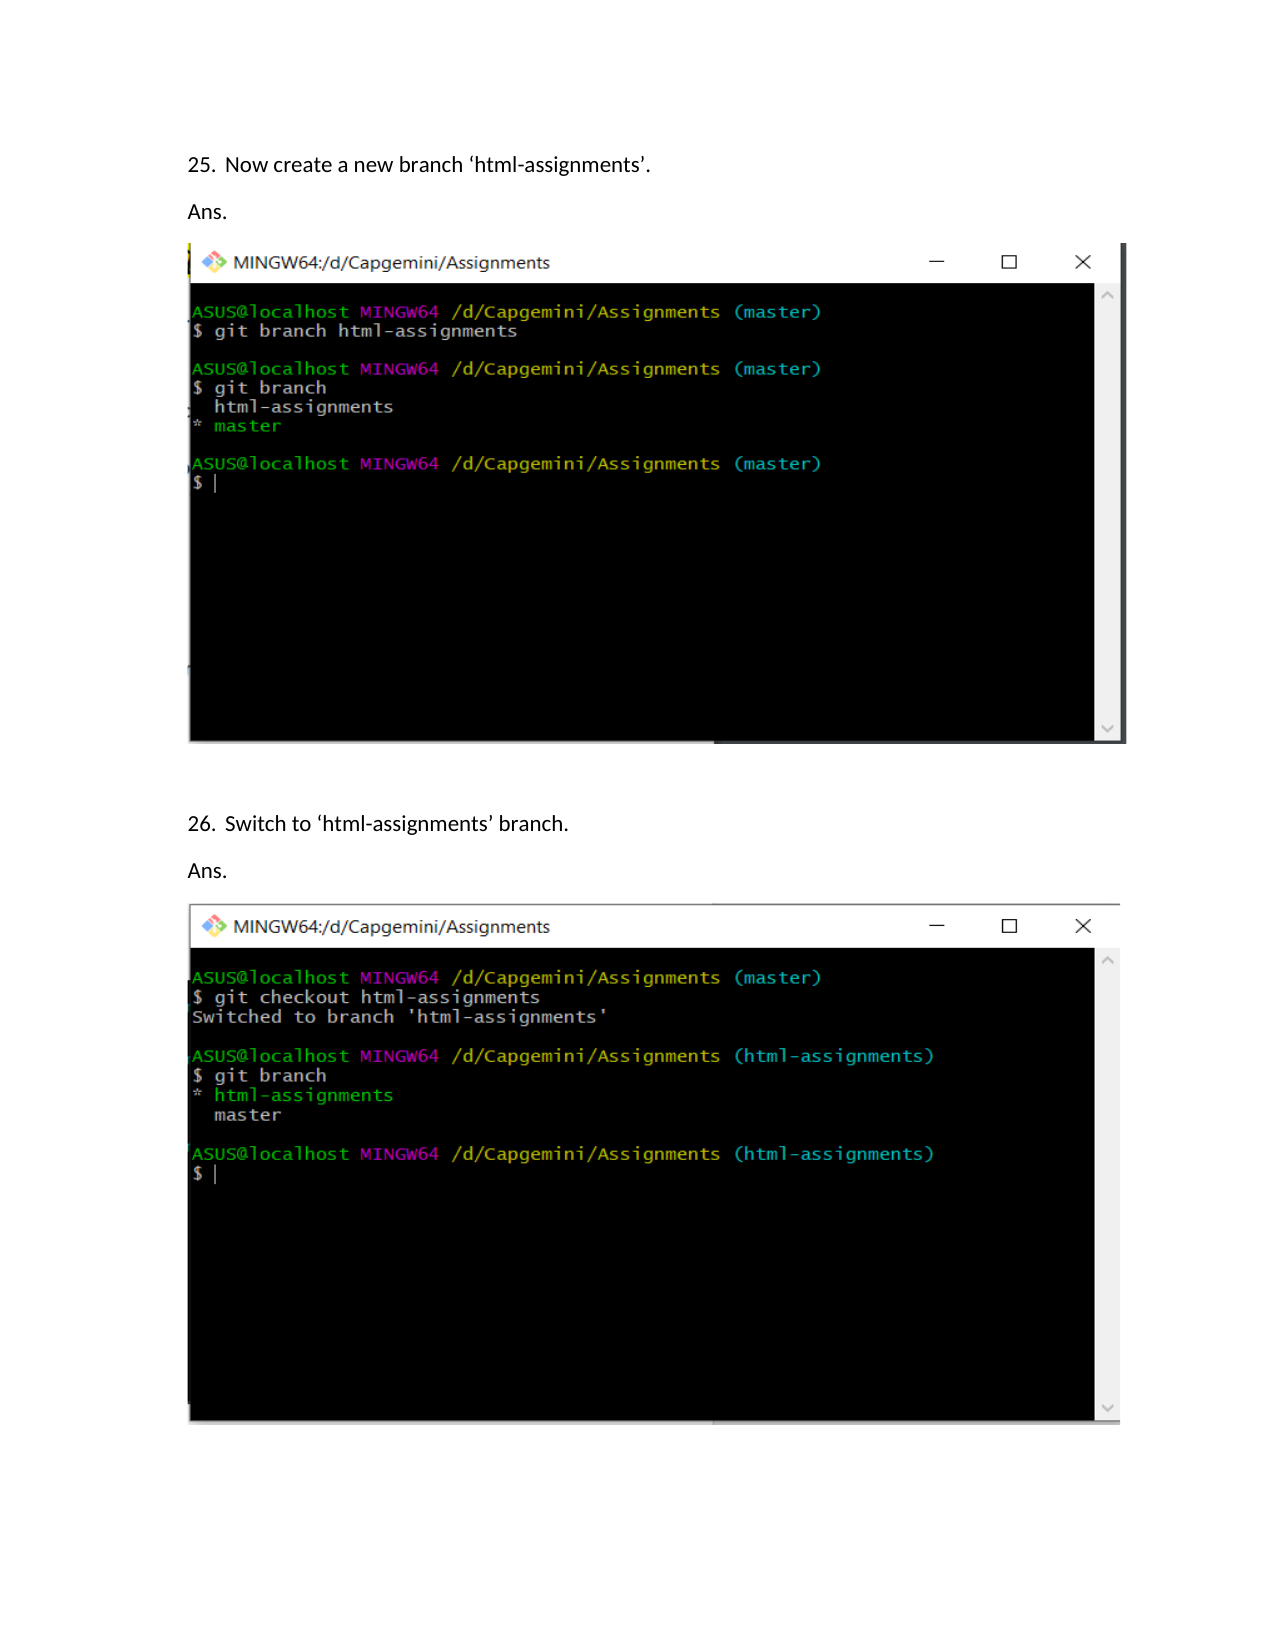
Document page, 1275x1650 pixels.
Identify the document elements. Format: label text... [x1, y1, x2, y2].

text Ans. [187, 197, 1125, 225]
list Switch to ‘html-assignments’ branch. [187, 809, 1125, 837]
picture [187, 903, 1121, 1425]
list Now create a new branch ‘html-assignments’. [187, 150, 1125, 178]
text Ans. [187, 856, 1125, 884]
picture [187, 243, 1127, 744]
